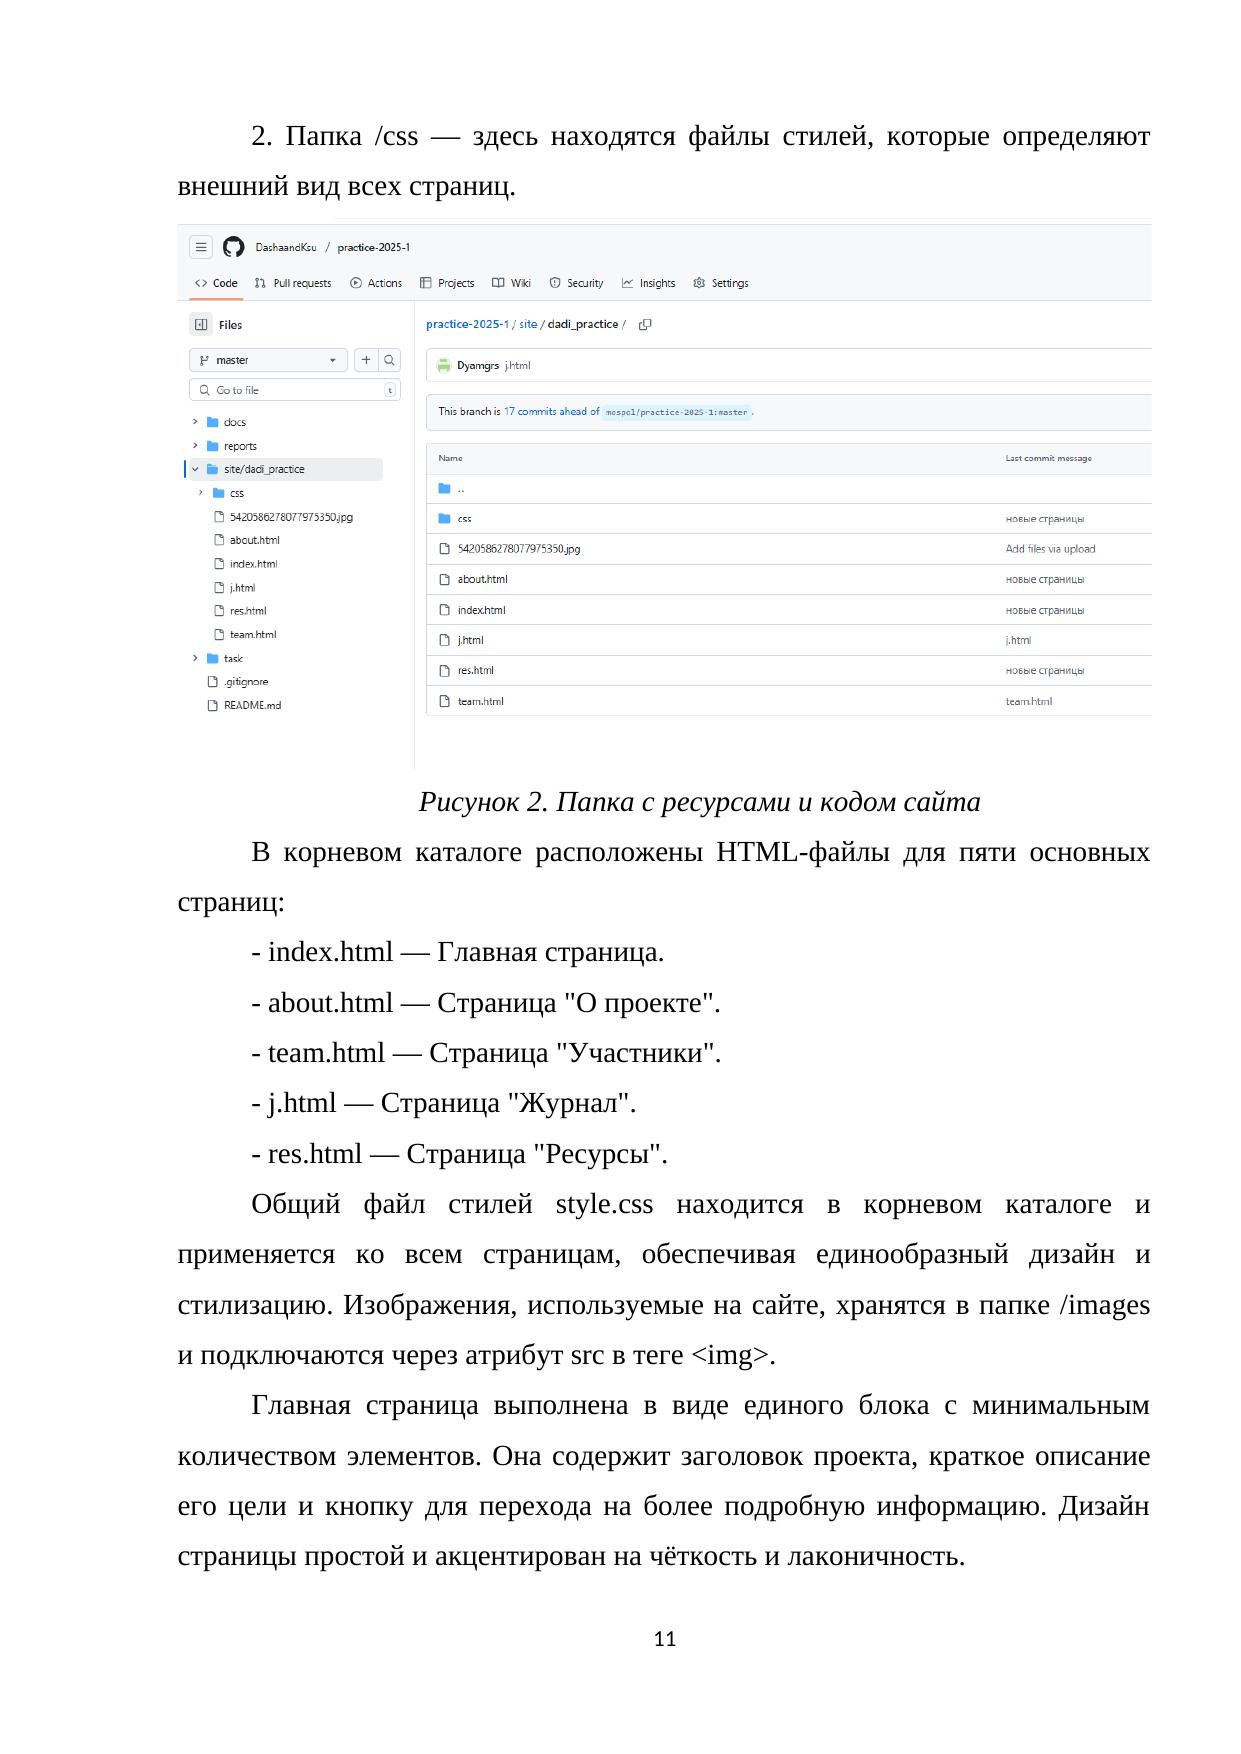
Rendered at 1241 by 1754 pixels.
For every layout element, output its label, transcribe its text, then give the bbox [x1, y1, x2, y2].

text - team.html — Страница "Участники". [177, 1035, 1152, 1069]
text - res.html — Страница "Ресурсы". [177, 1136, 1152, 1169]
picture [177, 218, 1152, 770]
text - j.html — Страница "Журнал". [177, 1086, 1152, 1119]
text - index.html — Главная страница. [177, 934, 1152, 968]
text Общий файл стилей style.css находится в корневом каталоге и применяется ко всем страницам, обеспечивая единообразный дизайн и стилизацию. Изображения, используемые на сайте, хранятся в папке /images и подключаются через атрибут src в теге <img>. [177, 1186, 1152, 1371]
text В корневом каталоге расположены HTML-файлы для пяти основных страниц: [177, 834, 1152, 918]
text Рисунок 2. Папка с ресурсами и кодом сайта [177, 784, 1152, 817]
text 2. Папка /css — здесь находятся файлы стилей, которые определяют внешний вид всех страниц. [177, 118, 1152, 202]
text Главная страница выполнена в виде единого блока с минимальным количеством элементов. Она содержит заголовок проекта, краткое описание его цели и кнопку для перехода на более подробную информацию. Дизайн страницы простой и акцентирован на чёткость и лаконичность. [177, 1387, 1152, 1572]
text - about.html — Страница "О проекте". [177, 985, 1152, 1018]
